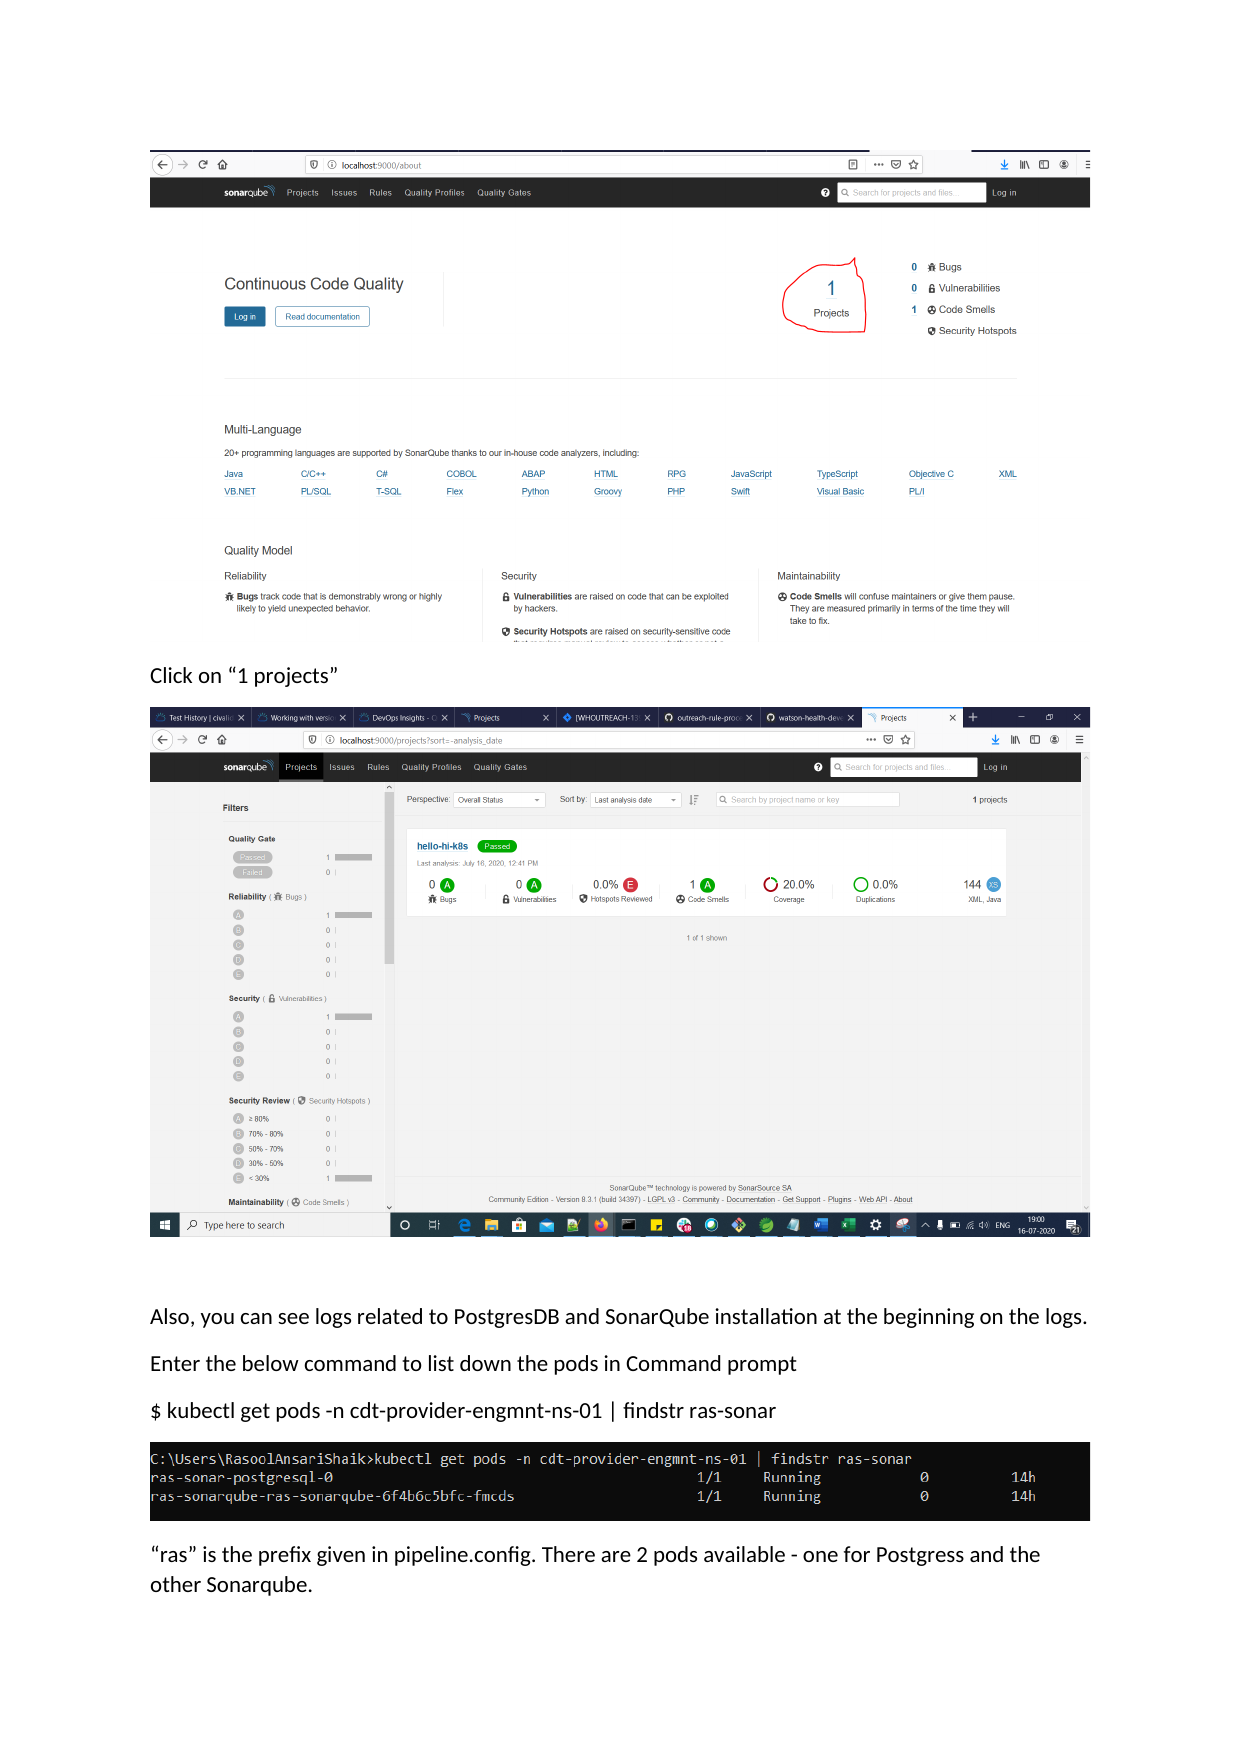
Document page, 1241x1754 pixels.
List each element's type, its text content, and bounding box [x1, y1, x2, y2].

text $ kubectl get pods -n cdt-provider-engmnt-ns-01 | findstr ras-sonar [150, 1396, 1090, 1424]
text Click on “1 projects” [150, 661, 1090, 689]
picture [150, 1442, 1091, 1521]
text Also, you can see logs related to PostgresDB and SonarQube installation at the beginning on the logs. [150, 1302, 1090, 1330]
picture [150, 707, 1091, 1237]
text “ras” is the prefix given in pipeline.config. There are 2 pods available - one for Postgress and the other Sonarqube. [150, 1540, 1090, 1598]
picture [150, 150, 1091, 642]
text Enter the below command to list down the pods in Command prompt [150, 1349, 1090, 1377]
